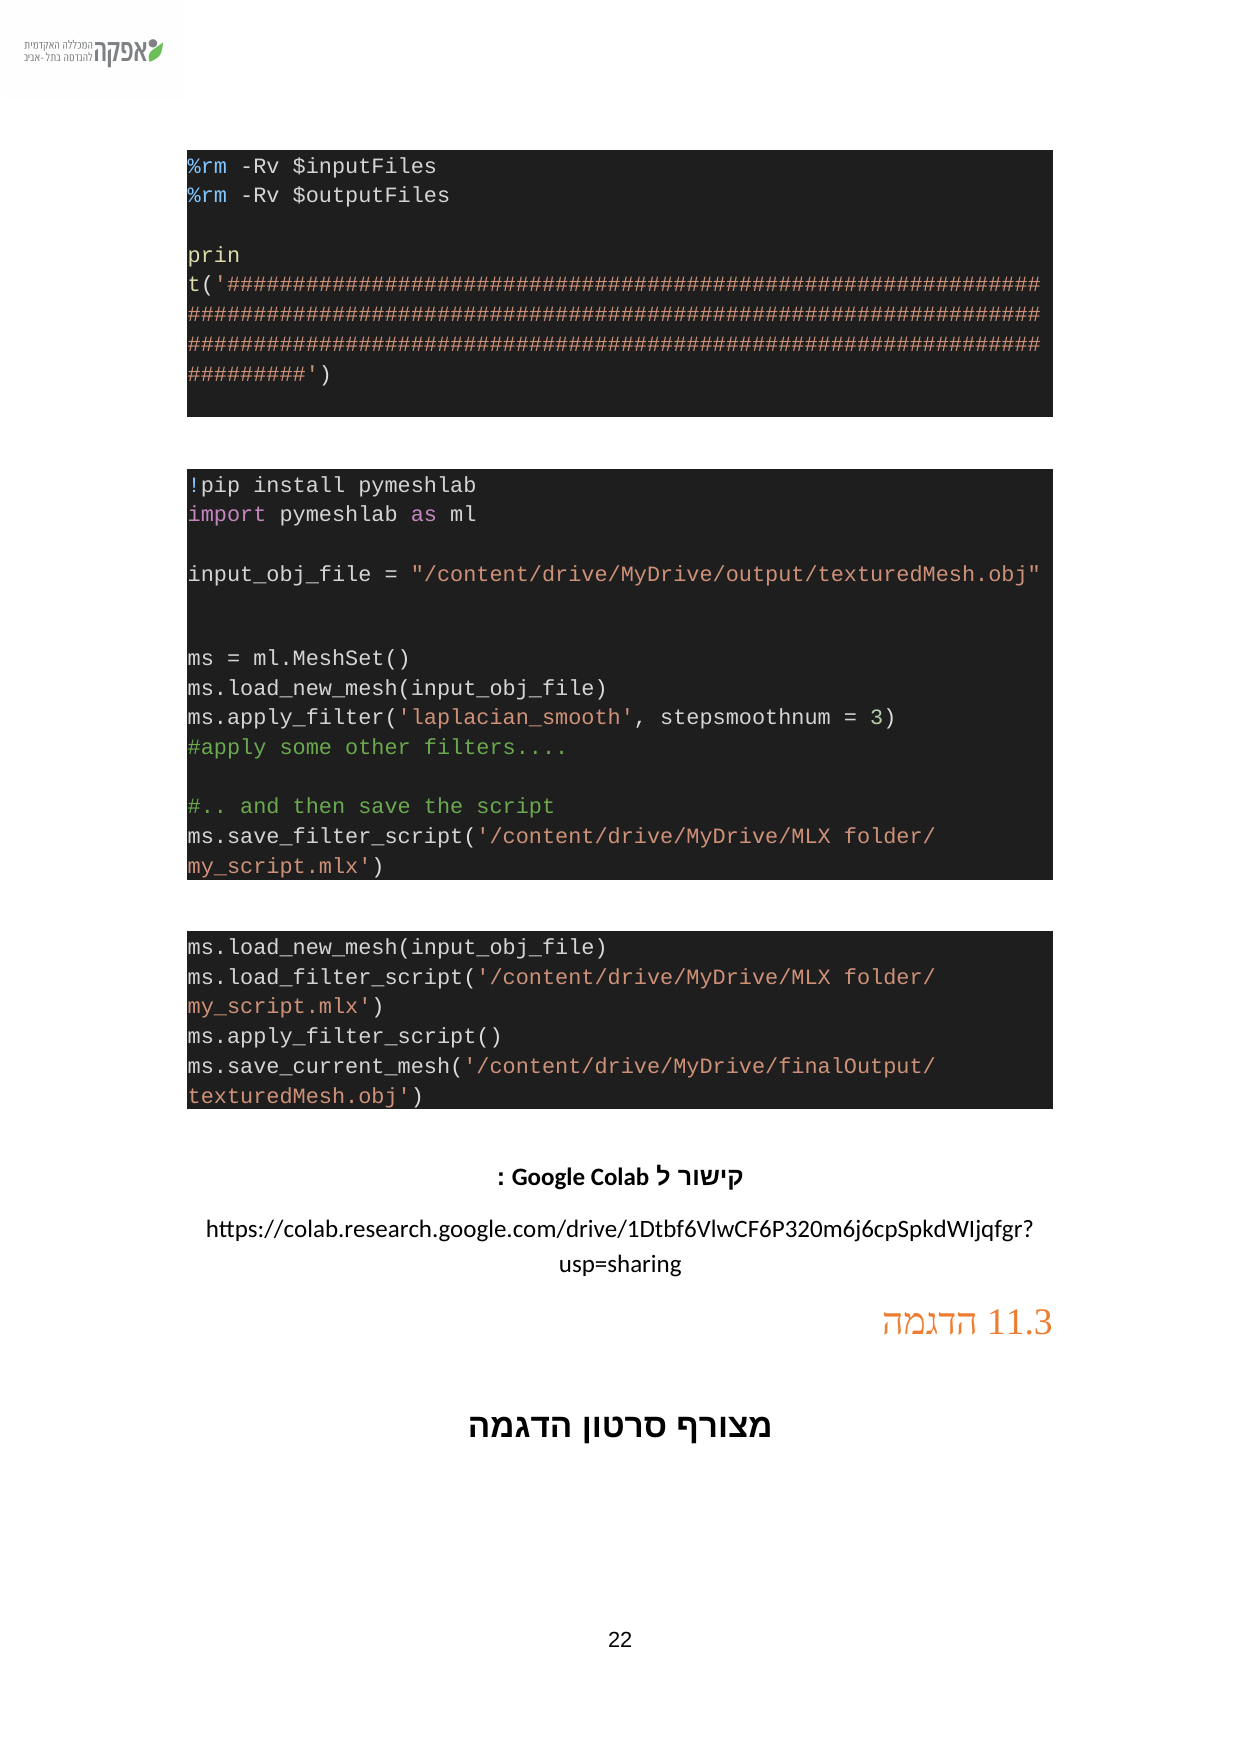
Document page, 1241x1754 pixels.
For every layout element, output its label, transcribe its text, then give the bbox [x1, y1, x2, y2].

text %rm -Rv $inputFiles [187, 150, 1053, 180]
picture [1, 2, 186, 99]
text !pip install pymeshlab [187, 469, 1053, 498]
text #apply some other filters.... [187, 731, 1053, 761]
subtitle 11.3 הדגמה [187, 1299, 1053, 1343]
text print('#########################################################################################################################################################################################################') [187, 239, 1053, 387]
text ms.save_current_mesh('/content/drive/MyDrive/finalOutput/texturedMesh.obj') [187, 1050, 1053, 1109]
text ms.save_filter_script('/content/drive/MyDrive/MLX folder/my_script.mlx') [187, 820, 1053, 880]
text ms = ml.MeshSet() [187, 642, 1053, 672]
text input_obj_file = "/content/drive/MyDrive/output/texturedMesh.obj" [187, 558, 1053, 588]
text ms.load_new_mesh(input_obj_file) [187, 672, 1053, 702]
text ms.load_new_mesh(input_obj_file) [187, 931, 1053, 961]
text ms.apply_filter('laplacian_smooth', stepsmoothnum = 3) [187, 702, 1053, 731]
text https://colab.research.google.com/drive/1Dtbf6VlwCF6P320m6j6cpSpkdWIjqfgr?usp=sharing [187, 1213, 1053, 1278]
text ms.load_filter_script('/content/drive/MyDrive/MLX folder/my_script.mlx') [187, 961, 1053, 1021]
text קישור ל Google Colab : [187, 1161, 1053, 1192]
text %rm -Rv $outputFiles [187, 180, 1053, 209]
text מצורף סרטון הדגמה [187, 1406, 1053, 1444]
text ms.apply_filter_script() [187, 1021, 1053, 1050]
text #.. and then save the script [187, 791, 1053, 820]
text import pymeshlab as ml [187, 498, 1053, 528]
